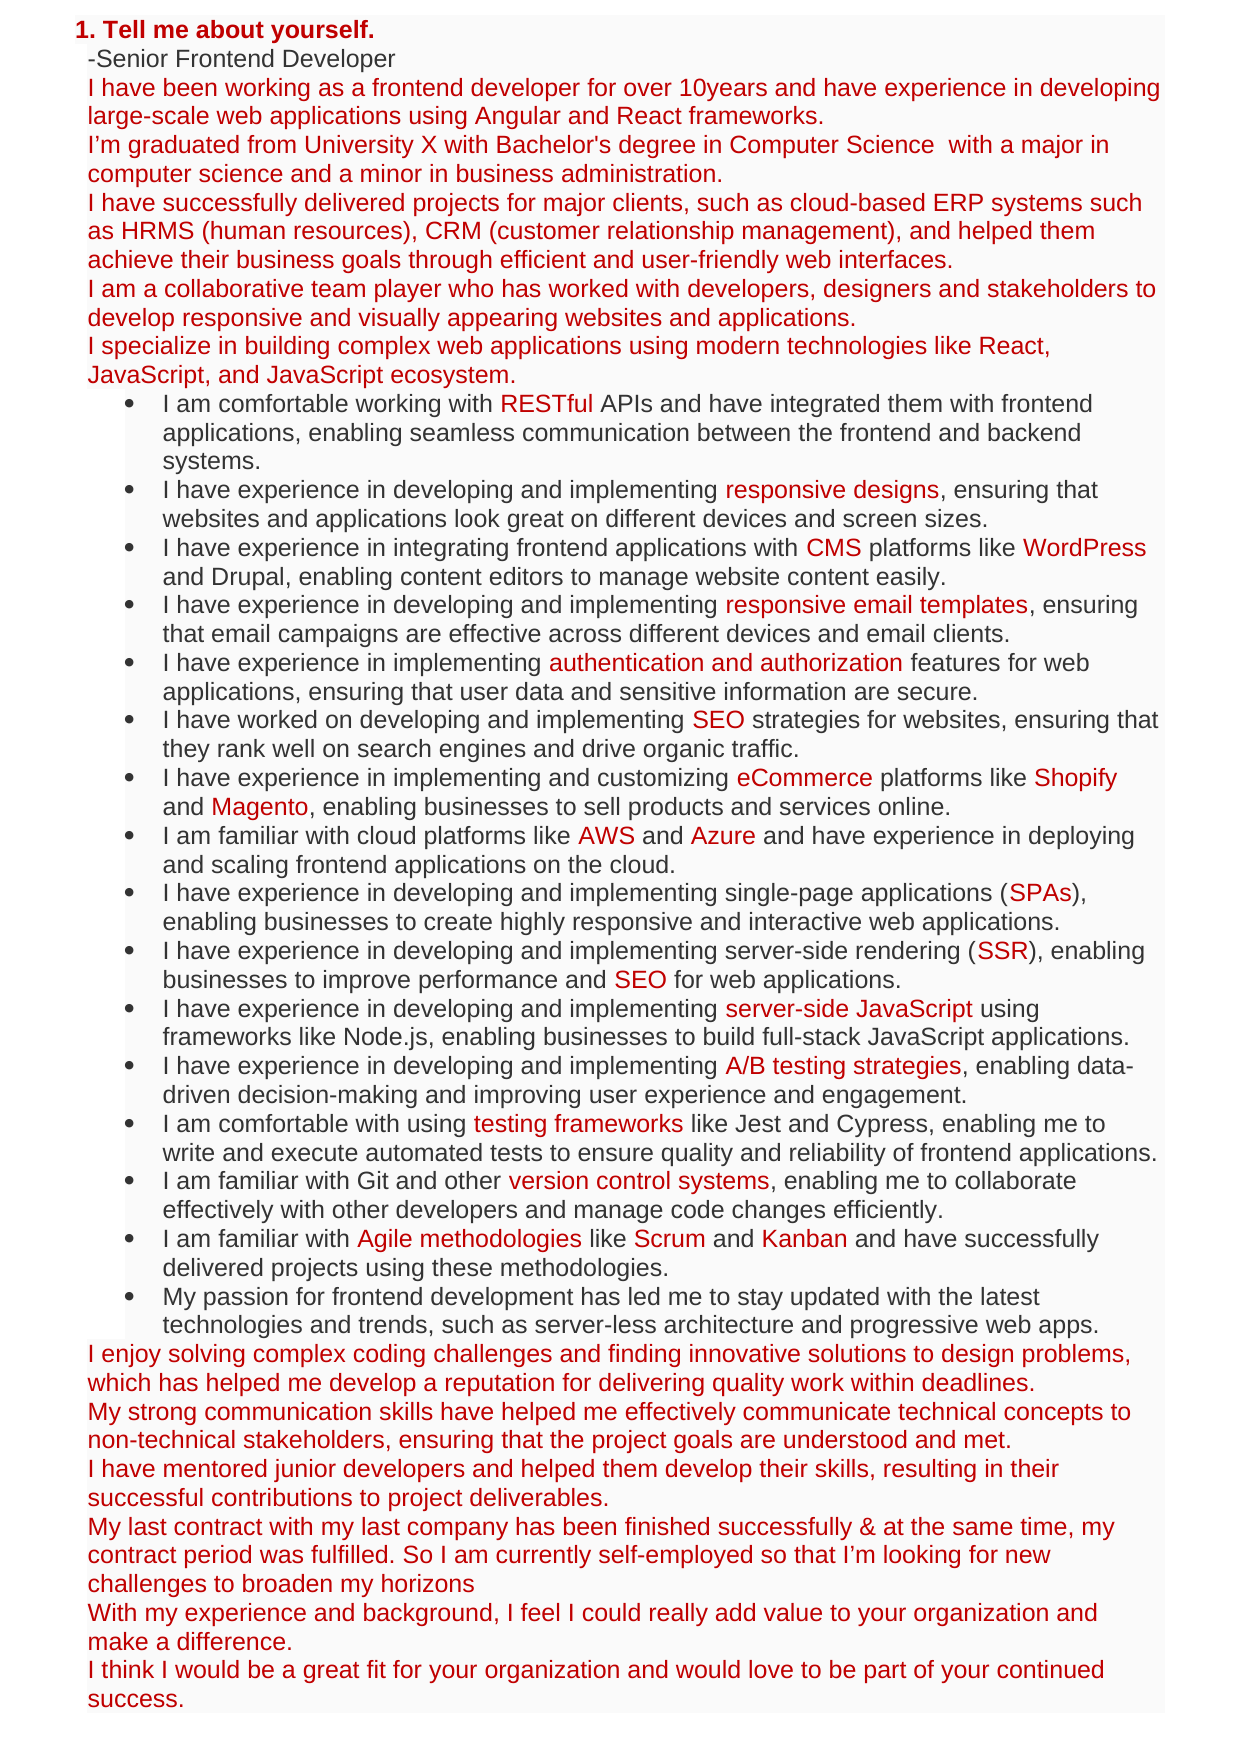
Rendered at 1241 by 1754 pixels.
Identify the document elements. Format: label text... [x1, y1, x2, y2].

text I have been working as a frontend developer for over 10years and have experience in developing large-scale web applications using Angular and React frameworks. [87, 72, 1165, 130]
text My strong communication skills have helped me effectively communicate technical concepts to non-technical stakeholders, ensuring that the project goals are understood and met. [87, 1397, 1165, 1454]
text I’m graduated from University X with Bachelor's degree in Computer Science with a major in computer science and a minor in business administration. [87, 130, 1165, 187]
list I have experience in developing and implementing single-page applications (SPAs), enabling businesses to create highly responsive and interactive web applications. [125, 878, 1165, 936]
list I have experience in developing and implementing responsive designs, ensuring that websites and applications look great on different devices and screen sizes. [125, 475, 1165, 533]
list I am familiar with Git and other version control systems, enabling me to collaborate effectively with other developers and manage code changes efficiently. [125, 1166, 1165, 1224]
text -Senior Frontend Developer [87, 44, 1165, 72]
list I have experience in developing and implementing A/B testing strategies, enabling data-driven decision-making and improving user experience and engagement. [125, 1051, 1165, 1109]
list I am comfortable working with RESTful APIs and have integrated them with frontend applications, enabling seamless communication between the frontend and backend systems. [125, 389, 1165, 475]
text I have successfully delivered projects for major clients, such as cloud-based ERP systems such as HRMS (human resources), CRM (customer relationship management), and helped them achieve their business goals through efficient and user-friendly web interfaces. [87, 187, 1165, 274]
list I am familiar with cloud platforms like AWS and Azure and have experience in deploying and scaling frontend applications on the cloud. [125, 821, 1165, 878]
text I think I would be a great fit for your organization and would love to be part of your continued success. [87, 1655, 1165, 1713]
list I am familiar with Agile methodologies like Scrum and Kanban and have successfully delivered projects using these methodologies. [125, 1224, 1165, 1282]
list I have experience in implementing and customizing eCommerce platforms like Shopify and Magento, enabling businesses to sell products and services online. [125, 763, 1165, 821]
text With my experience and background, I feel I could really add value to your organization and make a difference. [87, 1598, 1165, 1655]
text I enjoy solving complex coding challenges and finding innovative solutions to design problems, which has helped me develop a reputation for delivering quality work within deadlines. [87, 1339, 1165, 1397]
list I have worked on developing and implementing SEO strategies for websites, ensuring that they rank well on search engines and drive organic traffic. [125, 706, 1165, 763]
text I am a collaborative team player who has worked with developers, designers and stakeholders to develop responsive and visually appearing websites and applications. [87, 274, 1165, 331]
text 1. Tell me about yourself. [75, 15, 1165, 44]
list I have experience in developing and implementing responsive email templates, ensuring that email campaigns are effective across different devices and email clients. [125, 590, 1165, 648]
list My passion for frontend development has led me to stay updated with the latest technologies and trends, such as server-less architecture and progressive web apps. [125, 1282, 1165, 1339]
list I am comfortable with using testing frameworks like Jest and Cypress, enabling me to write and execute automated tests to ensure quality and reliability of frontend applications. [125, 1109, 1165, 1166]
text I have mentored junior developers and helped them develop their skills, resulting in their successful contributions to project deliverables. [87, 1454, 1165, 1512]
list I have experience in developing and implementing server-side JavaScript using frameworks like Node.js, enabling businesses to build full-stack JavaScript applications. [125, 993, 1165, 1051]
list I have experience in implementing authentication and authorization features for web applications, ensuring that user data and sensitive information are secure. [125, 648, 1165, 706]
list I have experience in developing and implementing server-side rendering (SSR), enabling businesses to improve performance and SEO for web applications. [125, 936, 1165, 993]
text My last contract with my last company has been finished successfully & at the same time, my contract period was fulfilled. So I am currently self-employed so that I’m looking for new challenges to broaden my horizons [87, 1512, 1165, 1598]
list I have experience in integrating frontend applications with CMS platforms like WordPress and Drupal, enabling content editors to manage website content easily. [125, 533, 1165, 590]
text I specialize in building complex web applications using modern technologies like React, JavaScript, and JavaScript ecosystem. [87, 331, 1165, 389]
